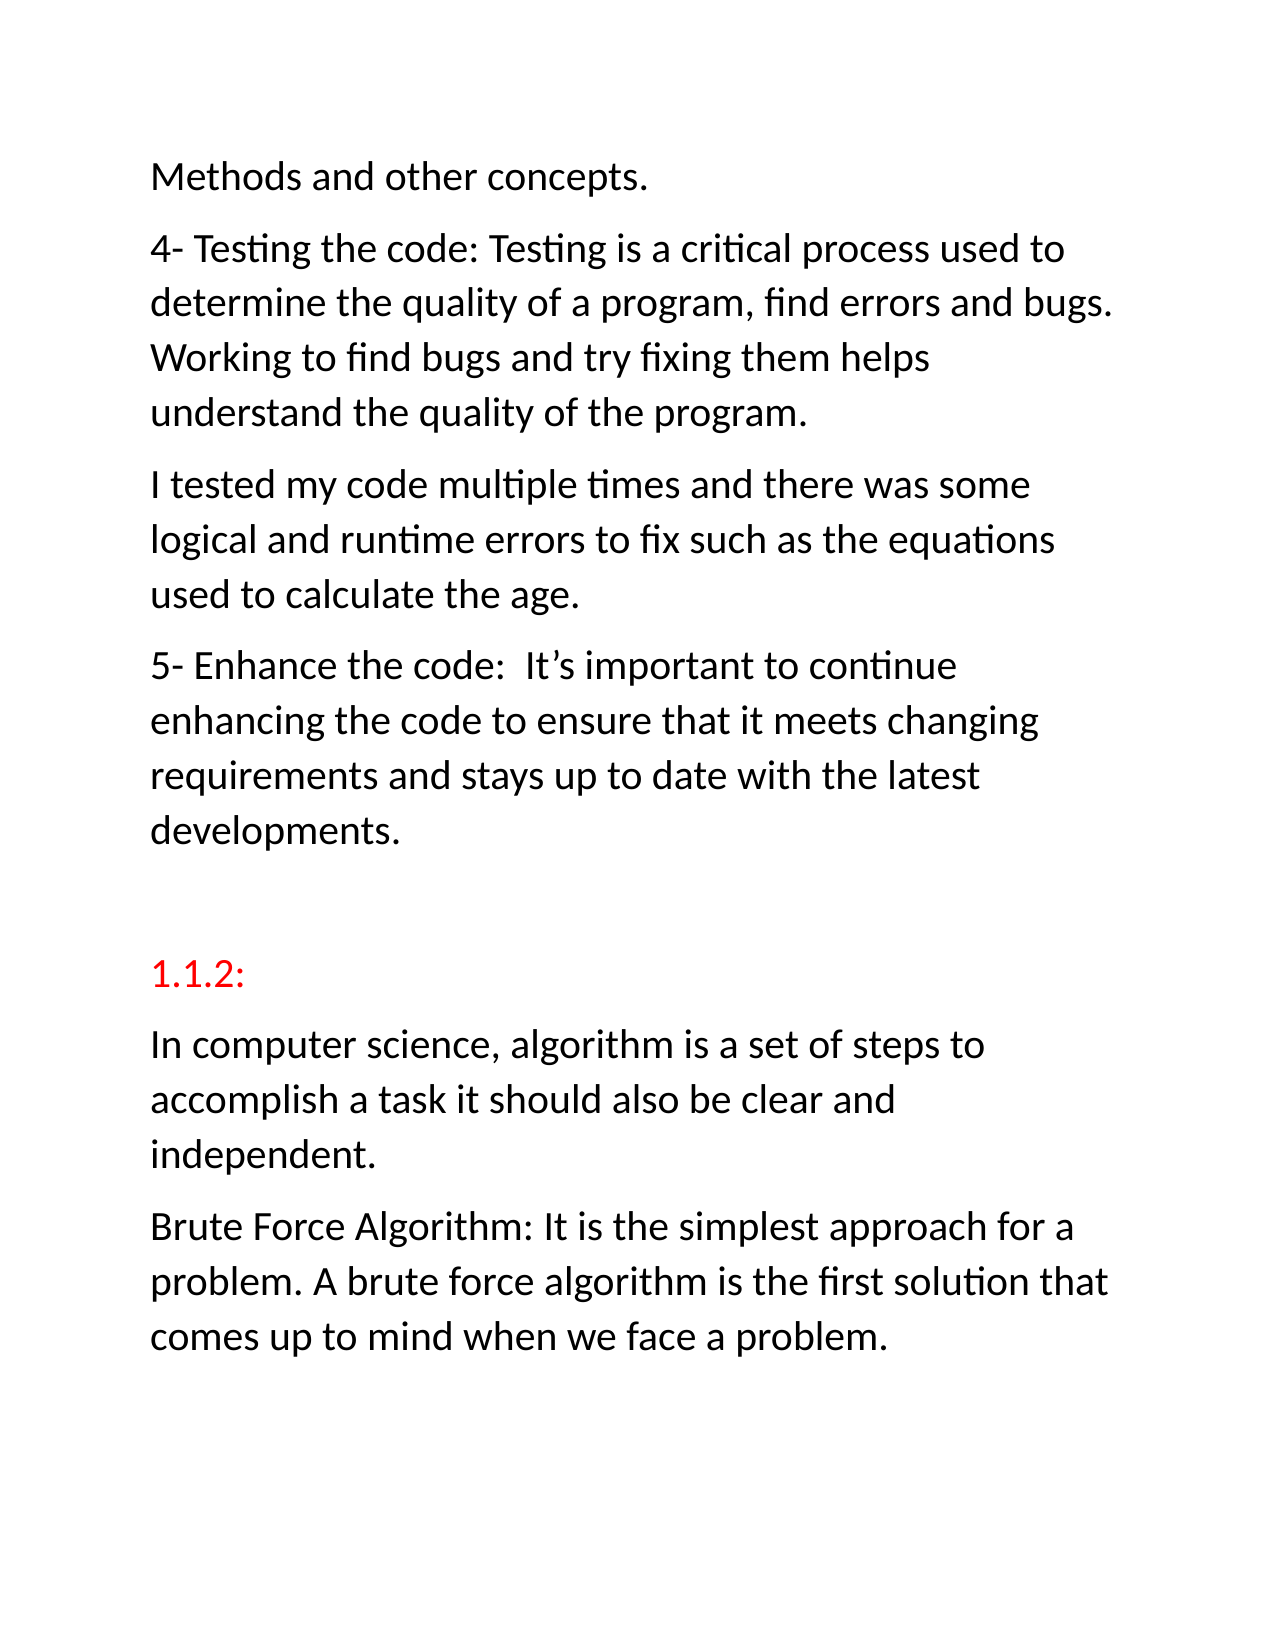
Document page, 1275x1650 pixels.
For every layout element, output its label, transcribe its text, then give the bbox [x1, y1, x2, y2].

text 4- Testing the code: Testing is a critical process used to determine the quality of a program, find errors and bugs. Working to find bugs and try fixing them helps understand the quality of the program. [150, 222, 1125, 437]
text Methods and other concepts. [150, 150, 1125, 201]
text 5- Enhance the code: It’s important to continue enhancing the code to ensure that it meets changing requirements and stays up to date with the latest developments. [150, 639, 1125, 855]
text Brute Force Algorithm: It is the simplest approach for a problem. A brute force algorithm is the first solution that comes up to mind when we face a problem. [150, 1200, 1125, 1361]
text In computer science, algorithm is a set of steps to accomplish a task it should also be clear and independent. [150, 1018, 1125, 1179]
text 1.1.2: [150, 947, 1125, 998]
text I tested my code multiple times and there was some logical and runtime errors to fix such as the equations used to calculate the age. [150, 458, 1125, 618]
